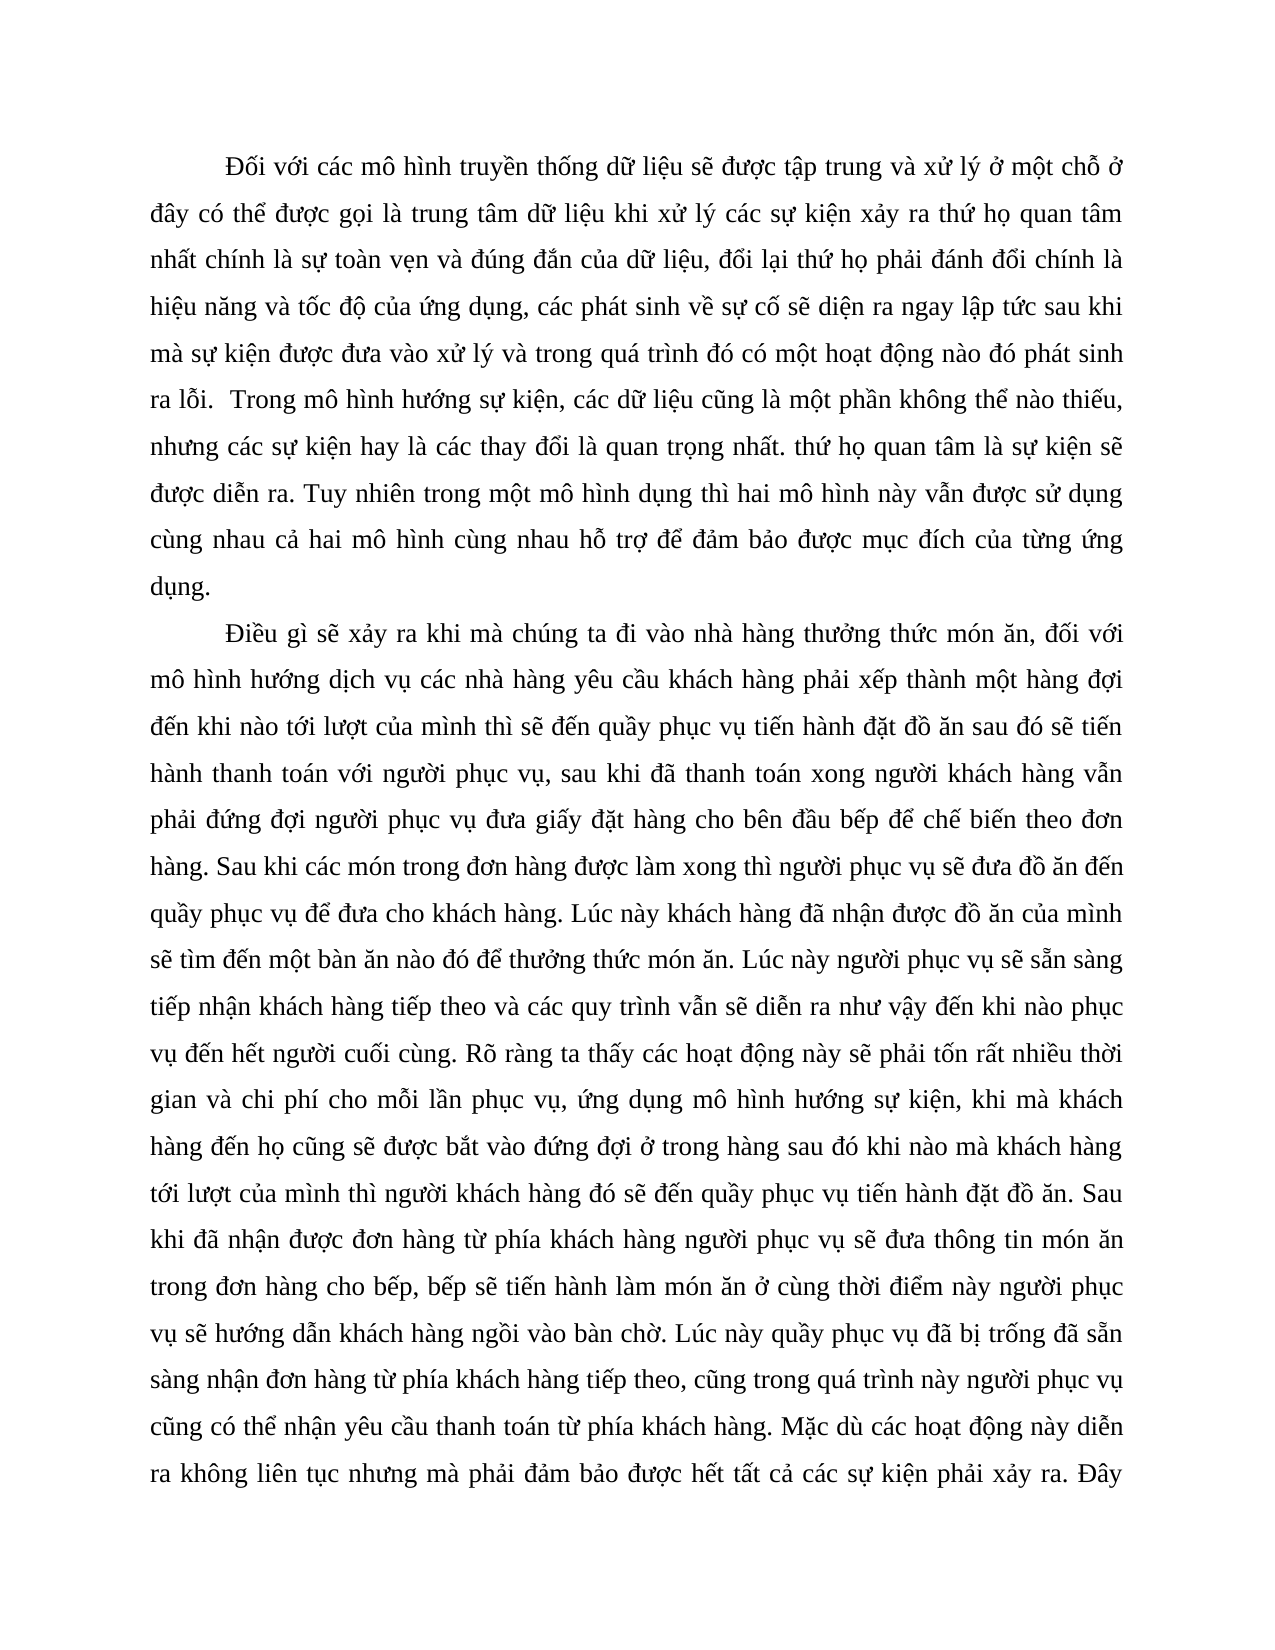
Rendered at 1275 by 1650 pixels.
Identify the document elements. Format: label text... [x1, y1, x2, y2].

text Đối với các mô hình truyền thống dữ liệu sẽ được tập trung và xử lý ở một chỗ ở đây có thể được gọi là trung tâm dữ liệu khi xử lý các sự kiện xảy ra thứ họ quan tâm nhất chính là sự toàn vẹn và đúng đắn của dữ liệu, đổi lại thứ họ phải đánh đổi chính là hiệu năng và tốc độ của ứng dụng, các phát sinh về sự cố sẽ diện ra ngay lập tức sau khi mà sự kiện được đưa vào xử lý và trong quá trình đó có một hoạt động nào đó phát sinh ra lỗi. Trong mô hình hướng sự kiện, các dữ liệu cũng là một phần không thể nào thiếu, nhưng các sự kiện hay là các thay đổi là quan trọng nhất. thứ họ quan tâm là sự kiện sẽ được diễn ra. Tuy nhiên trong một mô hình dụng thì hai mô hình này vẫn được sử dụng cùng nhau cả hai mô hình cùng nhau hỗ trợ để đảm bảo được mục đích của từng ứng dụng. [150, 150, 1125, 601]
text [150, 617, 1125, 1488]
